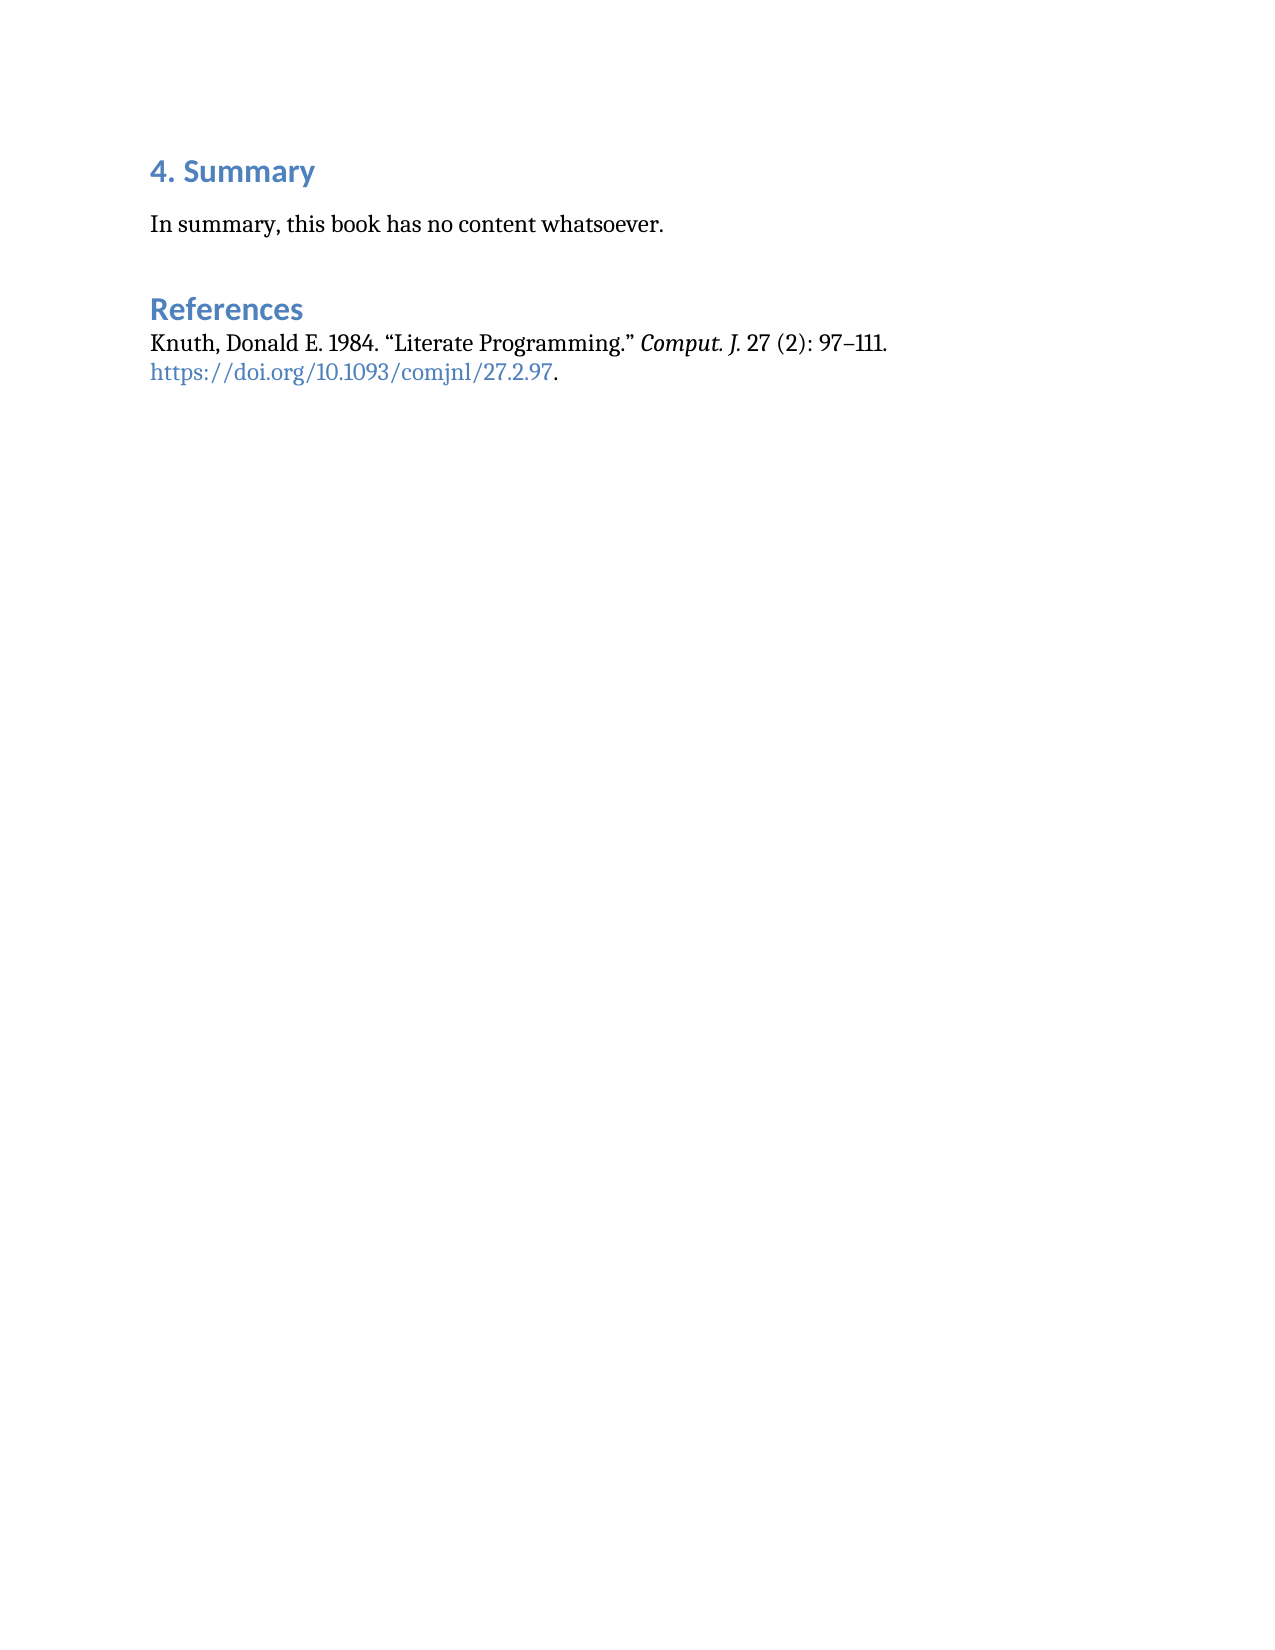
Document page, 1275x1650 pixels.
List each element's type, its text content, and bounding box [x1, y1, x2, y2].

text In summary, this book has no content whatsoever. [150, 209, 1125, 238]
subtitle References [150, 288, 1125, 329]
text Knuth, Donald E. 1984. “Literate Programming.” Comput. J. 27 (2): 97–111. https://doi.org/10.1093/comjnl/27.2.97. [150, 329, 1125, 386]
subtitle 4. Summary [150, 150, 1125, 191]
